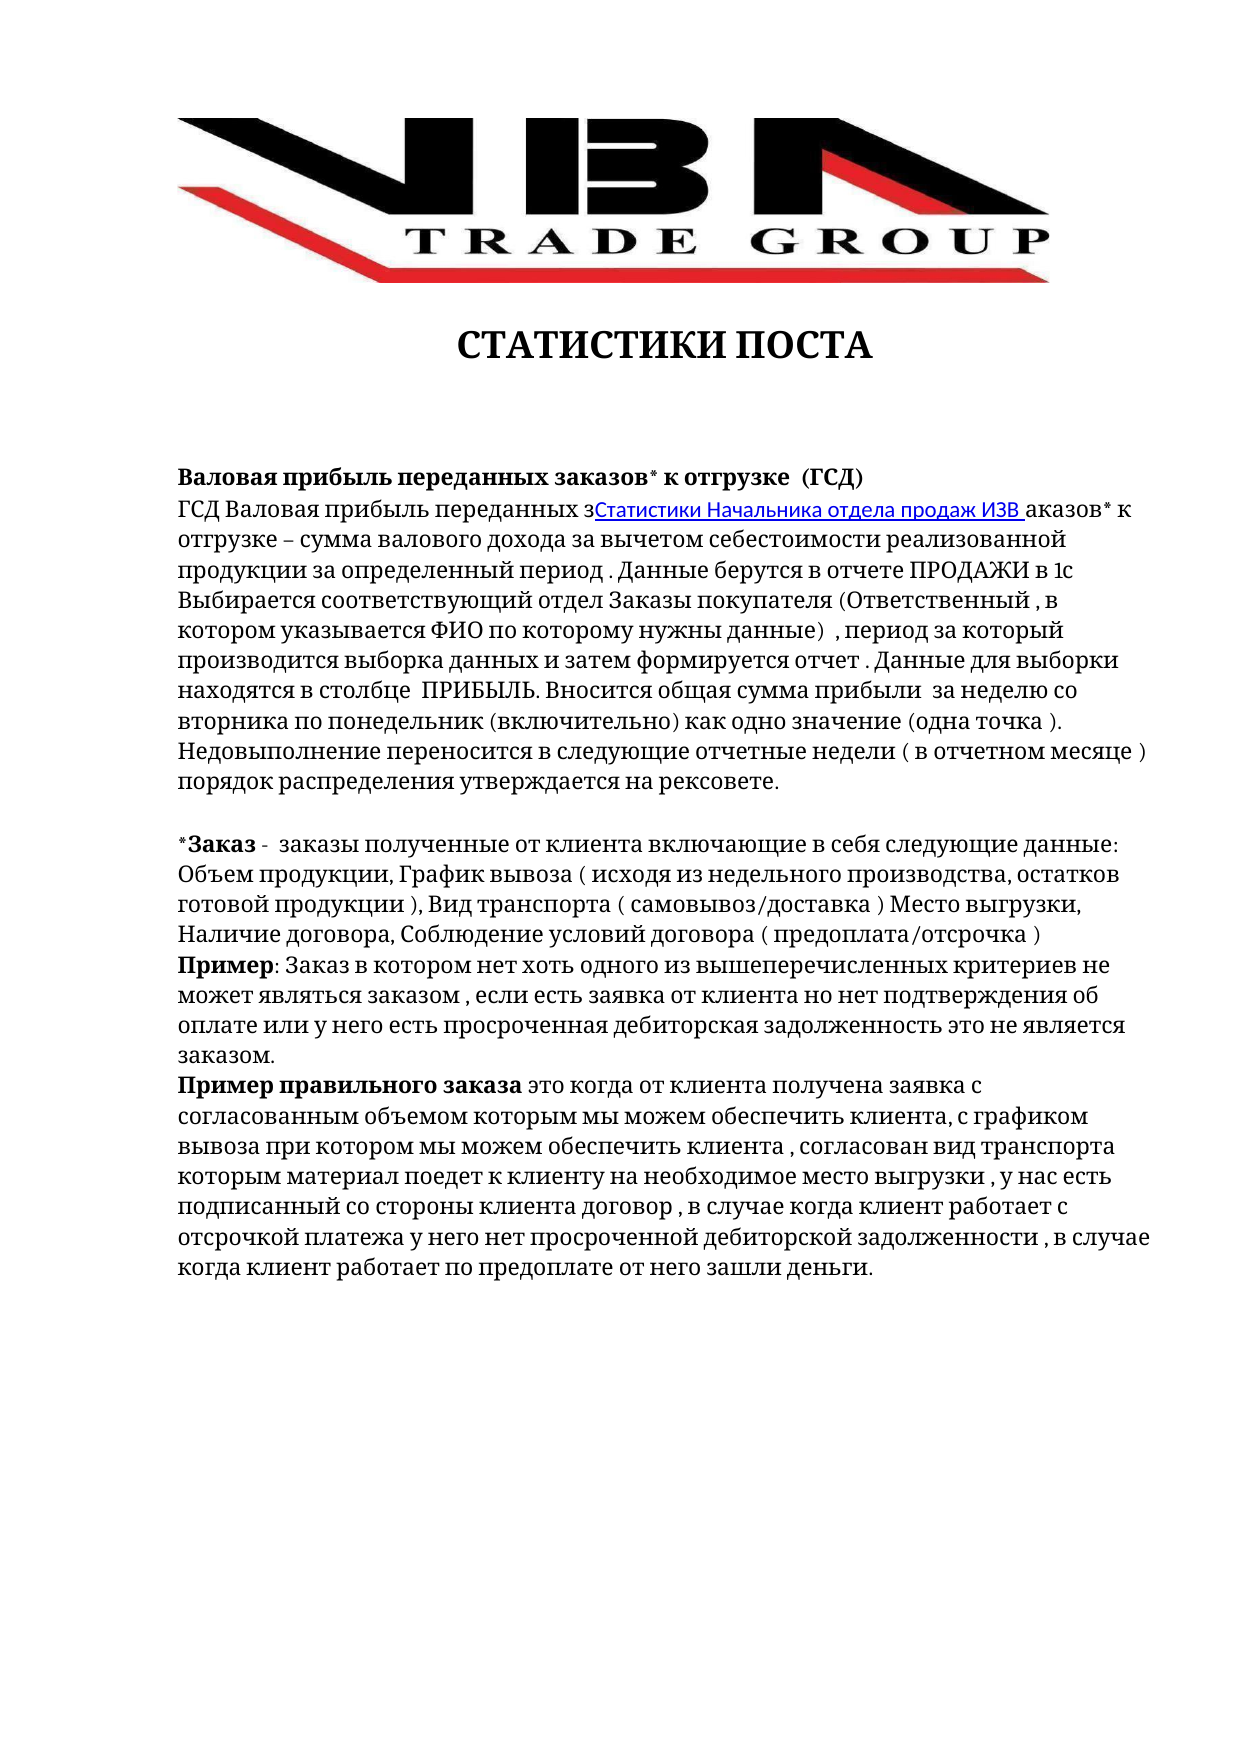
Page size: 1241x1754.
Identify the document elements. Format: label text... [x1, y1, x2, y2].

picture [177, 118, 1050, 283]
text Пример: Заказ в котором нет хоть одного из вышеперечисленных критериев не может являться заказом , если есть заявка от клиента но нет подтверждения об оплате или у него есть просроченная дебиторская задолженность это не является заказом. Пример правильного заказа это когда от клиента получена заявка с согласованным объемом которым мы можем обеспечить клиента, с графиком вывоза при котором мы можем обеспечить клиента , согласован вид транспорта которым материал поедет к клиенту на необходимое место выгрузки , у нас есть подписанный со стороны клиента договор , в случае когда клиент работает с отсрочкой платежа у него нет просроченной дебиторской задолженности , в случае когда клиент работает по предоплате от него зашли деньги. [177, 952, 1152, 1281]
text СТАТИСТИКИ ПОСТА [177, 325, 1152, 368]
text *Заказ - заказы полученные от клиента включающие в себя следующие данные: Объем продукции, График вывоза ( исходя из недельного производства, остатков готовой продукции ), Вид транспорта ( самовывоз/доставка ) Место выгрузки, Наличие договора, Соблюдение условий договора ( предоплата/отсрочка ) [177, 832, 1152, 948]
text ГСД Валовая прибыль переданных зСтатистики Начальника отдела продаж ИЗВ аказов* к отгрузке – сумма валового дохода за вычетом себестоимости реализованной продукции за определенный период . Данные берутся в отчете ПРОДАЖИ в 1с Выбирается соответствующий отдел Заказы покупателя (Ответственный , в котором указывается ФИО по которому нужны данные) , период за который производится выборка данных и затем формируется отчет . Данные для выборки находятся в столбце ПРИБЫЛЬ. Вносится общая сумма прибыли за неделю со вторника по понедельник (включительно) как одно значение (одна точка ). Недовыполнение переносится в следующие отчетные недели ( в отчетном месяце ) порядок распределения утверждается на рексовете. [177, 495, 1152, 827]
text Валовая прибыль переданных заказов* к отгрузке (ГСД) [177, 465, 1152, 491]
